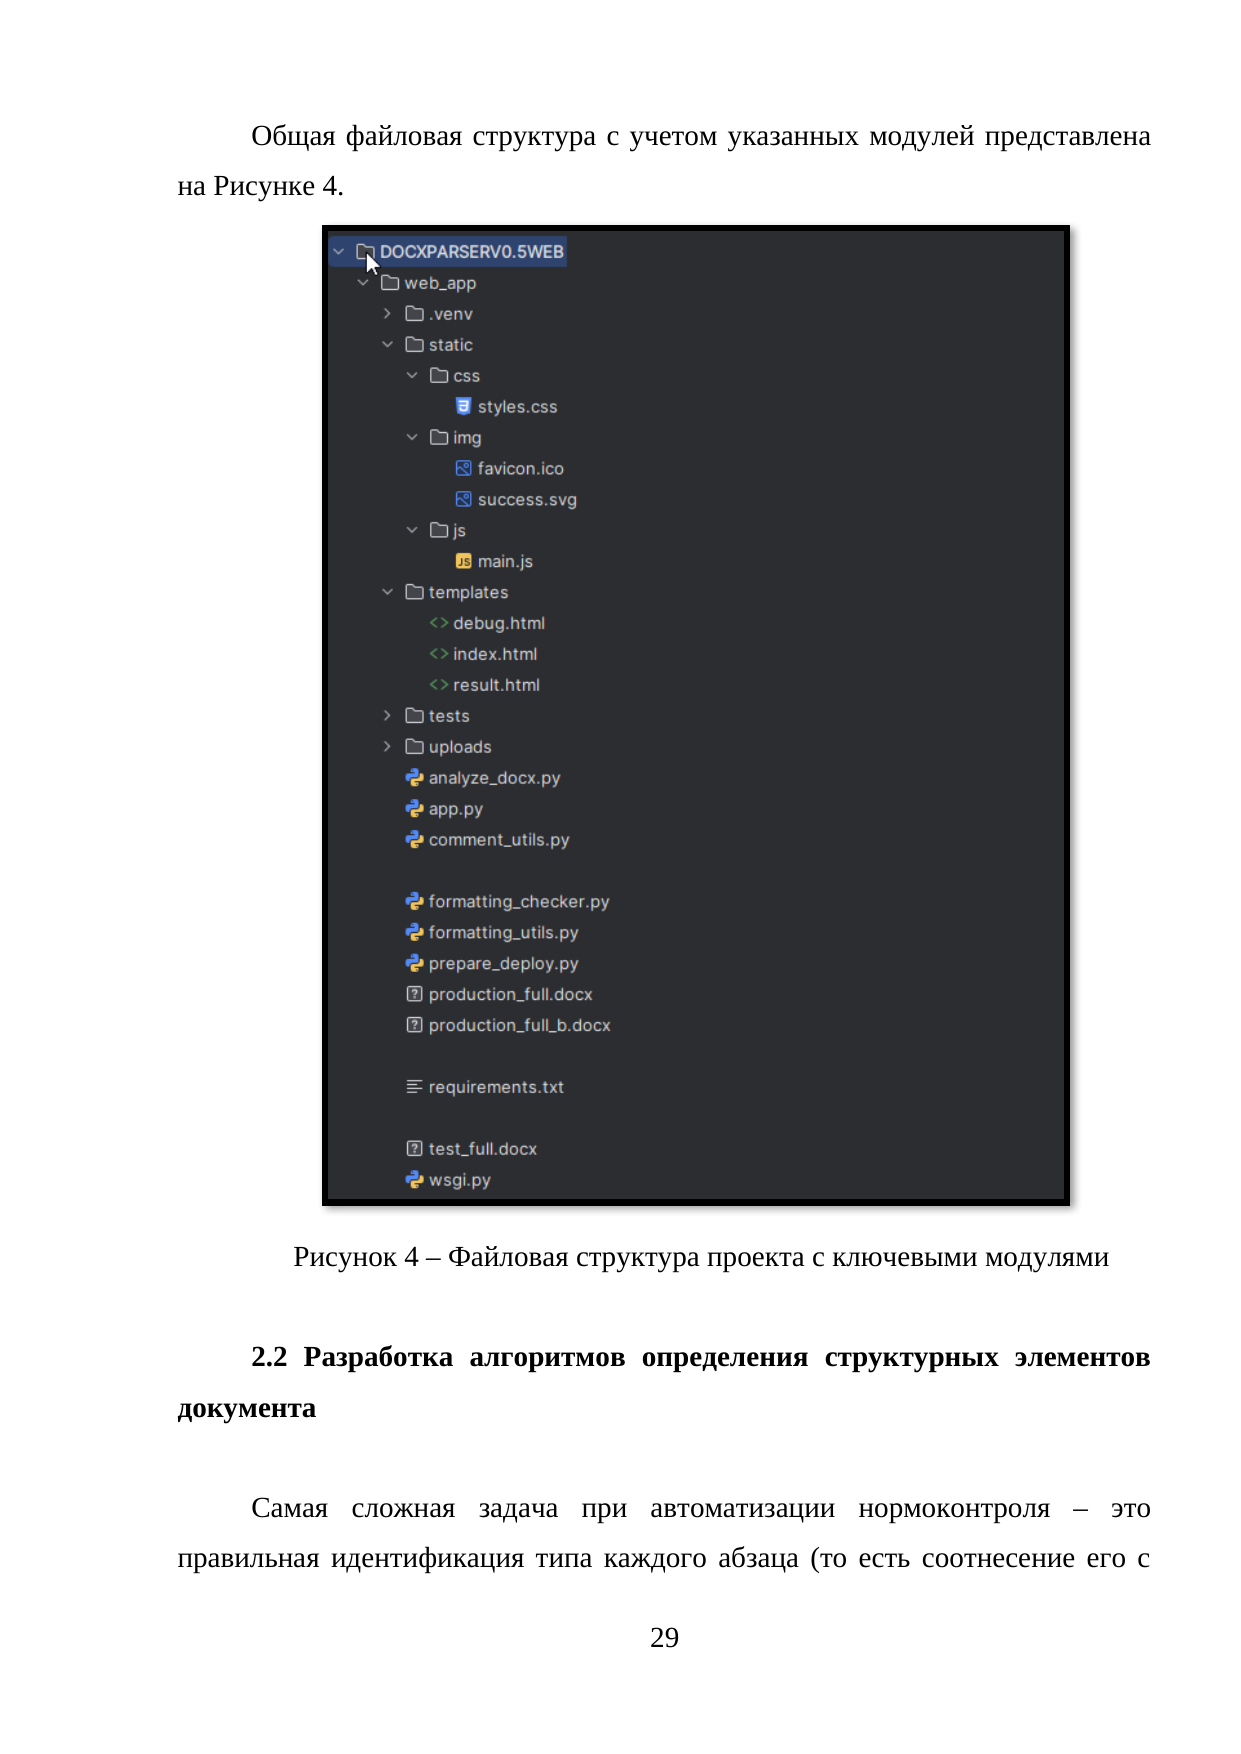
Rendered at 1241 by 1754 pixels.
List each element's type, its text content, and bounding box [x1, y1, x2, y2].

picture [328, 231, 1064, 1199]
text 2.2 Разработка алгоритмов определения структурных элементов документа [177, 1339, 1152, 1423]
text Общая файловая структура с учетом указанных модулей представлена на Рисунке 4. [177, 118, 1152, 202]
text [177, 1490, 1152, 1574]
text Рисунок 4 – Файловая структура проекта с ключевыми модулями [177, 1239, 1152, 1272]
